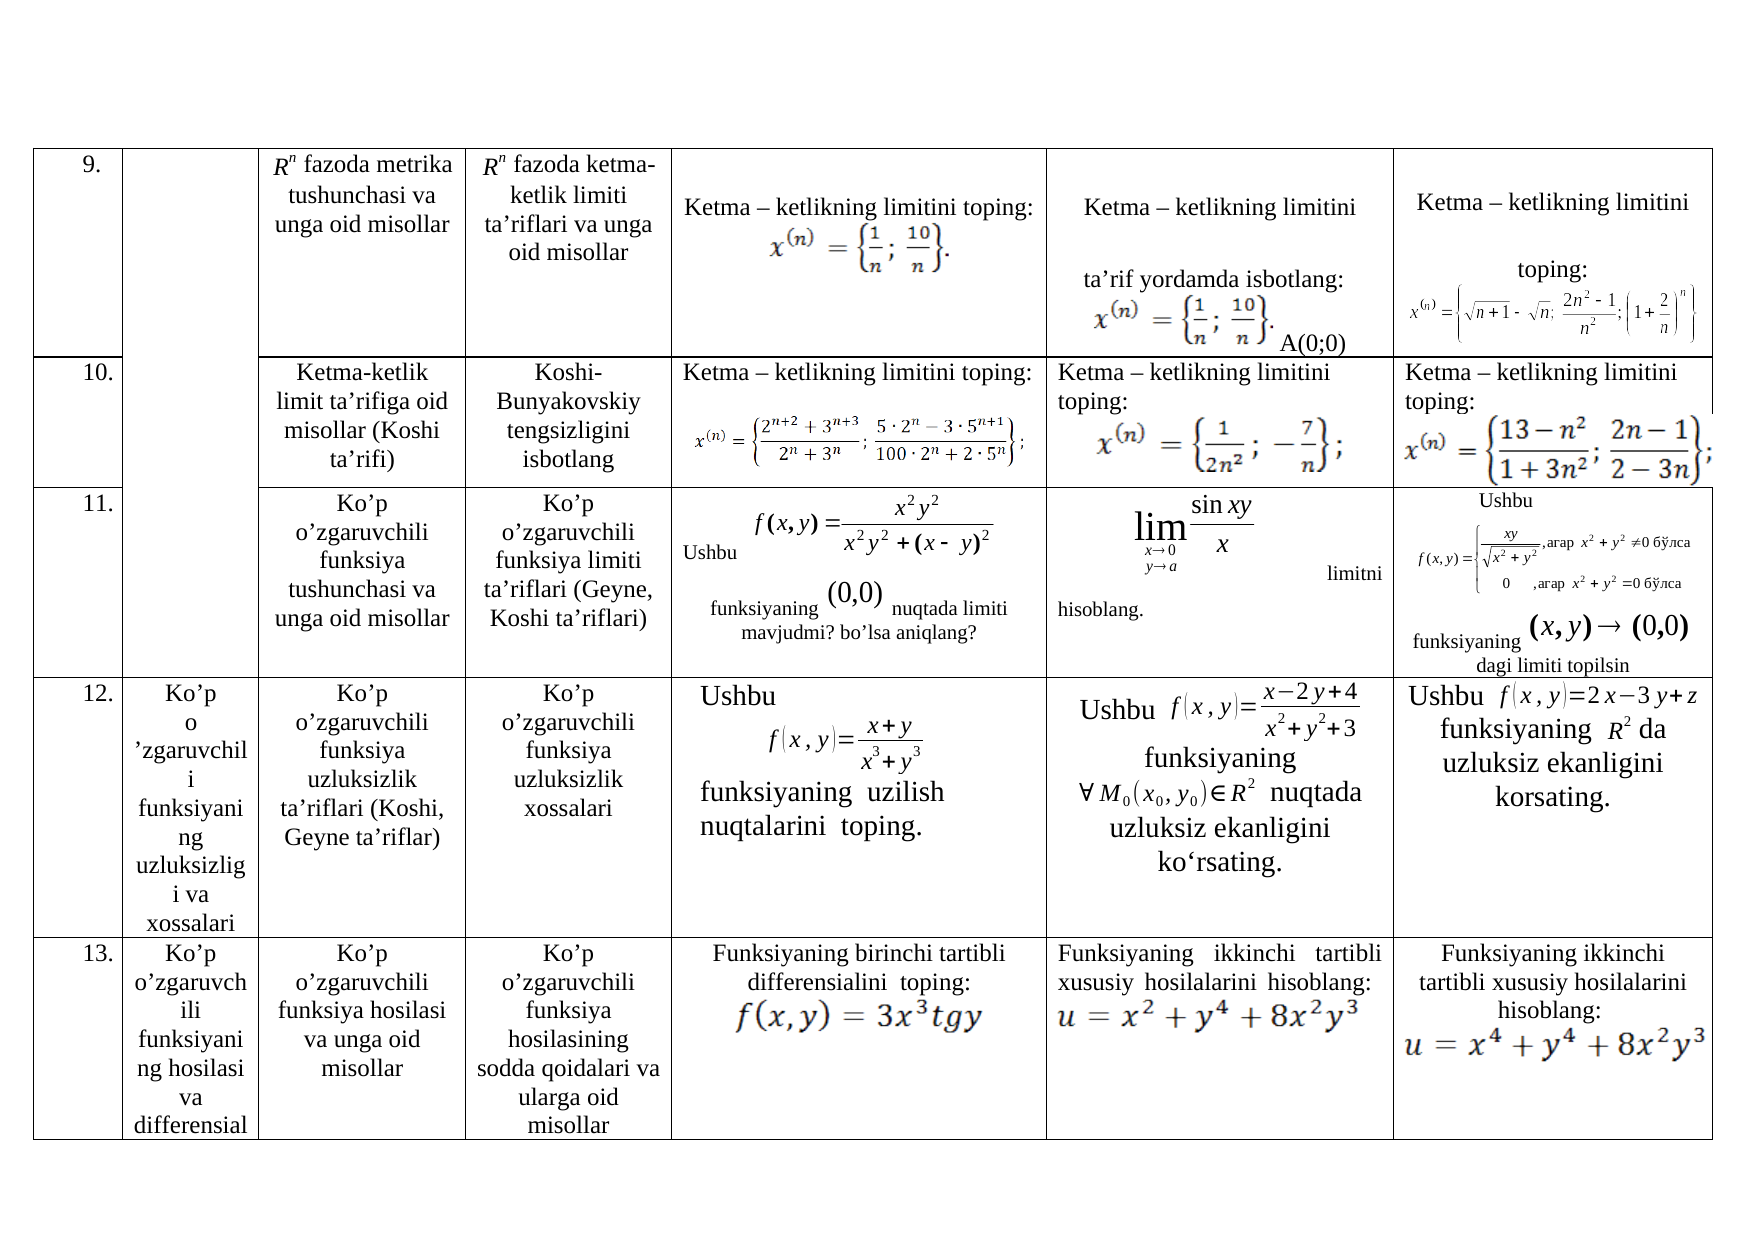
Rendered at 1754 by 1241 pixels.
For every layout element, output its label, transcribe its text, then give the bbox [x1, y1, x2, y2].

table_cell [34, 488, 122, 677]
table_cell Koshi-Bunyakovskiy tengsizligini isbotlang [466, 358, 671, 487]
table_cell Ko’p o’zgaruvchili funksiya hosilasi va unga oid misollar [259, 938, 465, 1139]
table_cell Ko’p o’zgaruvchili funksiya hosilasining sodda qoidalari va ularga oid misollar [466, 938, 671, 1139]
table_cell Ko’p o’zgaruvchili funksiya limiti ta’riflari (Geyne, Koshi ta’riflari) [466, 488, 671, 677]
table_cell Ushbu funksiyaning nuqtada limiti mavjudmi? bo’lsa aniqlang? [672, 488, 1046, 677]
table_cell Ushbu funksiyaning uzilish nuqtalarini toping. [672, 678, 1046, 937]
table_cell Funksiyaning birinchi tartibli differensialini toping: [672, 938, 1046, 1139]
table_cell [34, 678, 122, 937]
table_cell [34, 149, 122, 356]
table_cell Ketma – ketlikning limitini toping: [1394, 149, 1712, 356]
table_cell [123, 938, 258, 1139]
table_cell Ketma – ketlikning limitini toping: [672, 358, 1046, 487]
picture [769, 220, 949, 279]
table_cell Funksiyaning ikkinchi tartibli xususiy hosilalarini hisoblang: [1394, 938, 1712, 1139]
table_cell Ketma – ketlikning limitini toping: [672, 149, 1046, 356]
table_cell fazoda ketma-ketlik limiti ta’riflari va unga oid misollar [466, 149, 671, 356]
table_cell Ko’p o’zgaruvchili funksiya uzluksizlik ta’riflari (Koshi, Geyne ta’riflar) [259, 678, 465, 937]
table_cell Ko’p o’zgaruvchili funksiya tushunchasi va unga oid misollar [259, 488, 465, 677]
picture [1404, 414, 1713, 487]
picture [1093, 292, 1274, 351]
table_cell Ketma – ketlikning limitini toping: [1394, 358, 1712, 487]
table_cell Ketma – ketlikning limitini ta’rif yordamda isbotlang: A(0;0) [1047, 149, 1393, 356]
picture [1096, 415, 1344, 472]
table_cell Ushbu funksiyaning dagi limiti topilsin [1394, 488, 1712, 677]
picture [694, 415, 1024, 470]
table_cell Ko’p o’zgaruvchili funksiya uzluksizlik xossalari [466, 678, 671, 937]
table_cell [34, 938, 122, 1139]
table_cell Ushbu funksiyaning da uzluksiz ekanligini korsating. [1394, 678, 1712, 937]
table_cell Ushbu funksiyaning nuqtada uzluksiz ekanligini ko‘rsating. [1047, 678, 1393, 937]
table_cell [34, 358, 122, 487]
table_cell fazoda metrika tushunchasi va unga oid misollar [259, 149, 465, 356]
table_cell Ketma – ketlikning limitini toping: [1047, 358, 1393, 487]
table_cell Ketma-ketlik limit ta’rifiga oid misollar (Koshi ta’rifi) [259, 358, 465, 487]
table_cell limitni hisoblang. [1047, 488, 1393, 677]
table_cell Ko’p o’zgaruvchili funksiyaning uzluksizligi va xossalari [123, 678, 258, 937]
picture [735, 995, 983, 1041]
table_cell Funksiyaning ikkinchi tartibli xususiy hosilalarini hisoblang: [1047, 938, 1393, 1139]
picture [1057, 995, 1360, 1041]
picture [1404, 1024, 1707, 1070]
